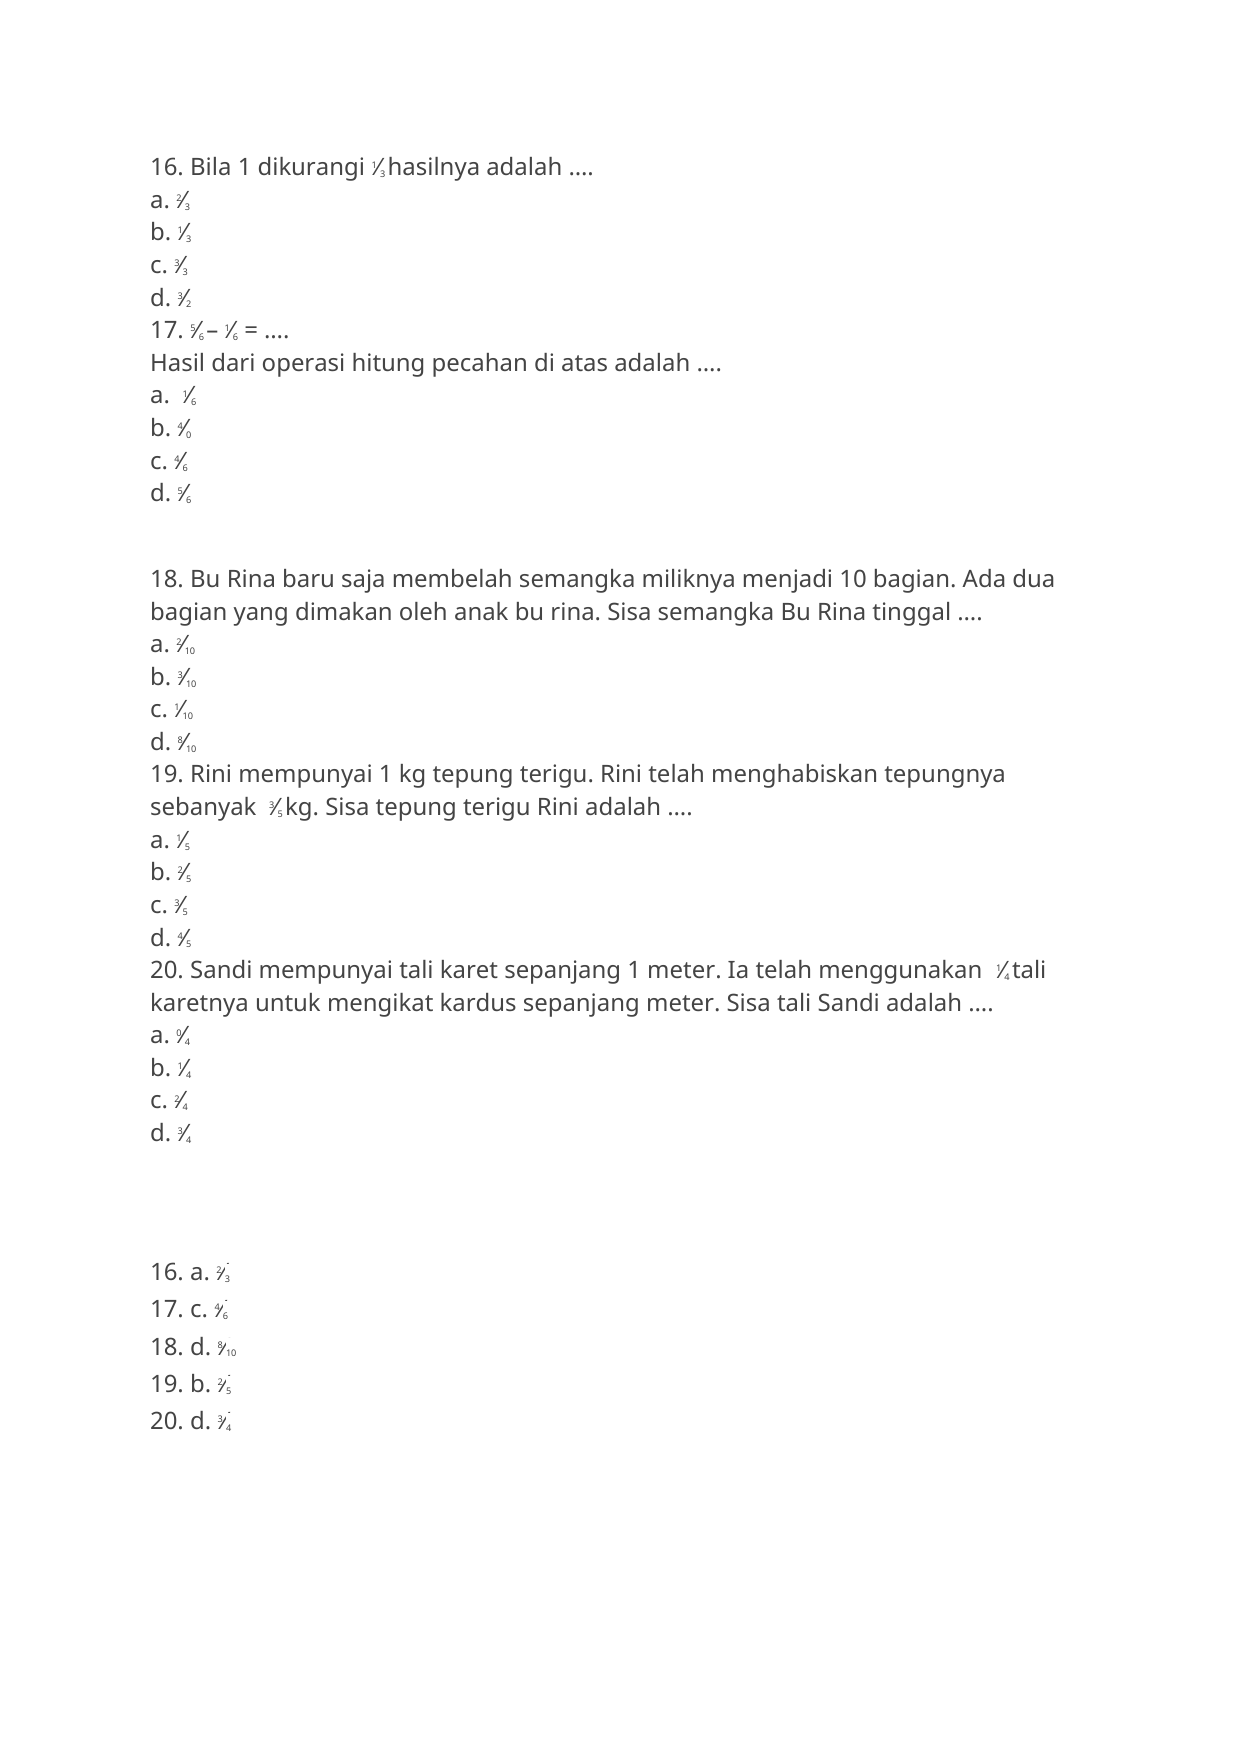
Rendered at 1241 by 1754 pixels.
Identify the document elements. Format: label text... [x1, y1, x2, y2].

text 20. Sandi mempunyai tali karet sepanjang 1 meter. Ia telah menggunakan 1⁄4 tali karetnya untuk mengikat kardus sepanjang meter. Sisa tali Sandi adalah …. a. 0⁄4 b. 1⁄4 c. 2⁄4 d. 3⁄4 [150, 953, 1090, 1148]
text 16. a. 2⁄3 17. c. 4⁄6 18. d. 8⁄10 19. b. 2⁄5 20. d. 3⁄4 [150, 1254, 1090, 1437]
text 19. Rini mempunyai 1 kg tepung terigu. Rini telah menghabiskan tepungnya sebanyak 3⁄5 kg. Sisa tepung terigu Rini adalah …. a. 1⁄5 b. 2⁄5 c. 3⁄5 d. 4⁄5 [150, 757, 1090, 953]
text 18. Bu Rina baru saja membelah semangka miliknya menjadi 10 bagian. Ada dua bagian yang dimakan oleh anak bu rina. Sisa semangka Bu Rina tinggal …. a. 2⁄10 b. 3⁄10 c. 1⁄10 d. 8⁄10 [150, 562, 1090, 757]
text 17. 5⁄6 – 1⁄6 = …. Hasil dari operasi hitung pecahan di atas adalah …. a. 1⁄6 b. 4⁄0 c. 4⁄6 d. 5⁄6 [150, 313, 1090, 509]
text 16. Bila 1 dikurangi 1⁄3 hasilnya adalah …. a. 2⁄3 b. 1⁄3 c. 3⁄3 d. 3⁄2 [150, 150, 1090, 313]
